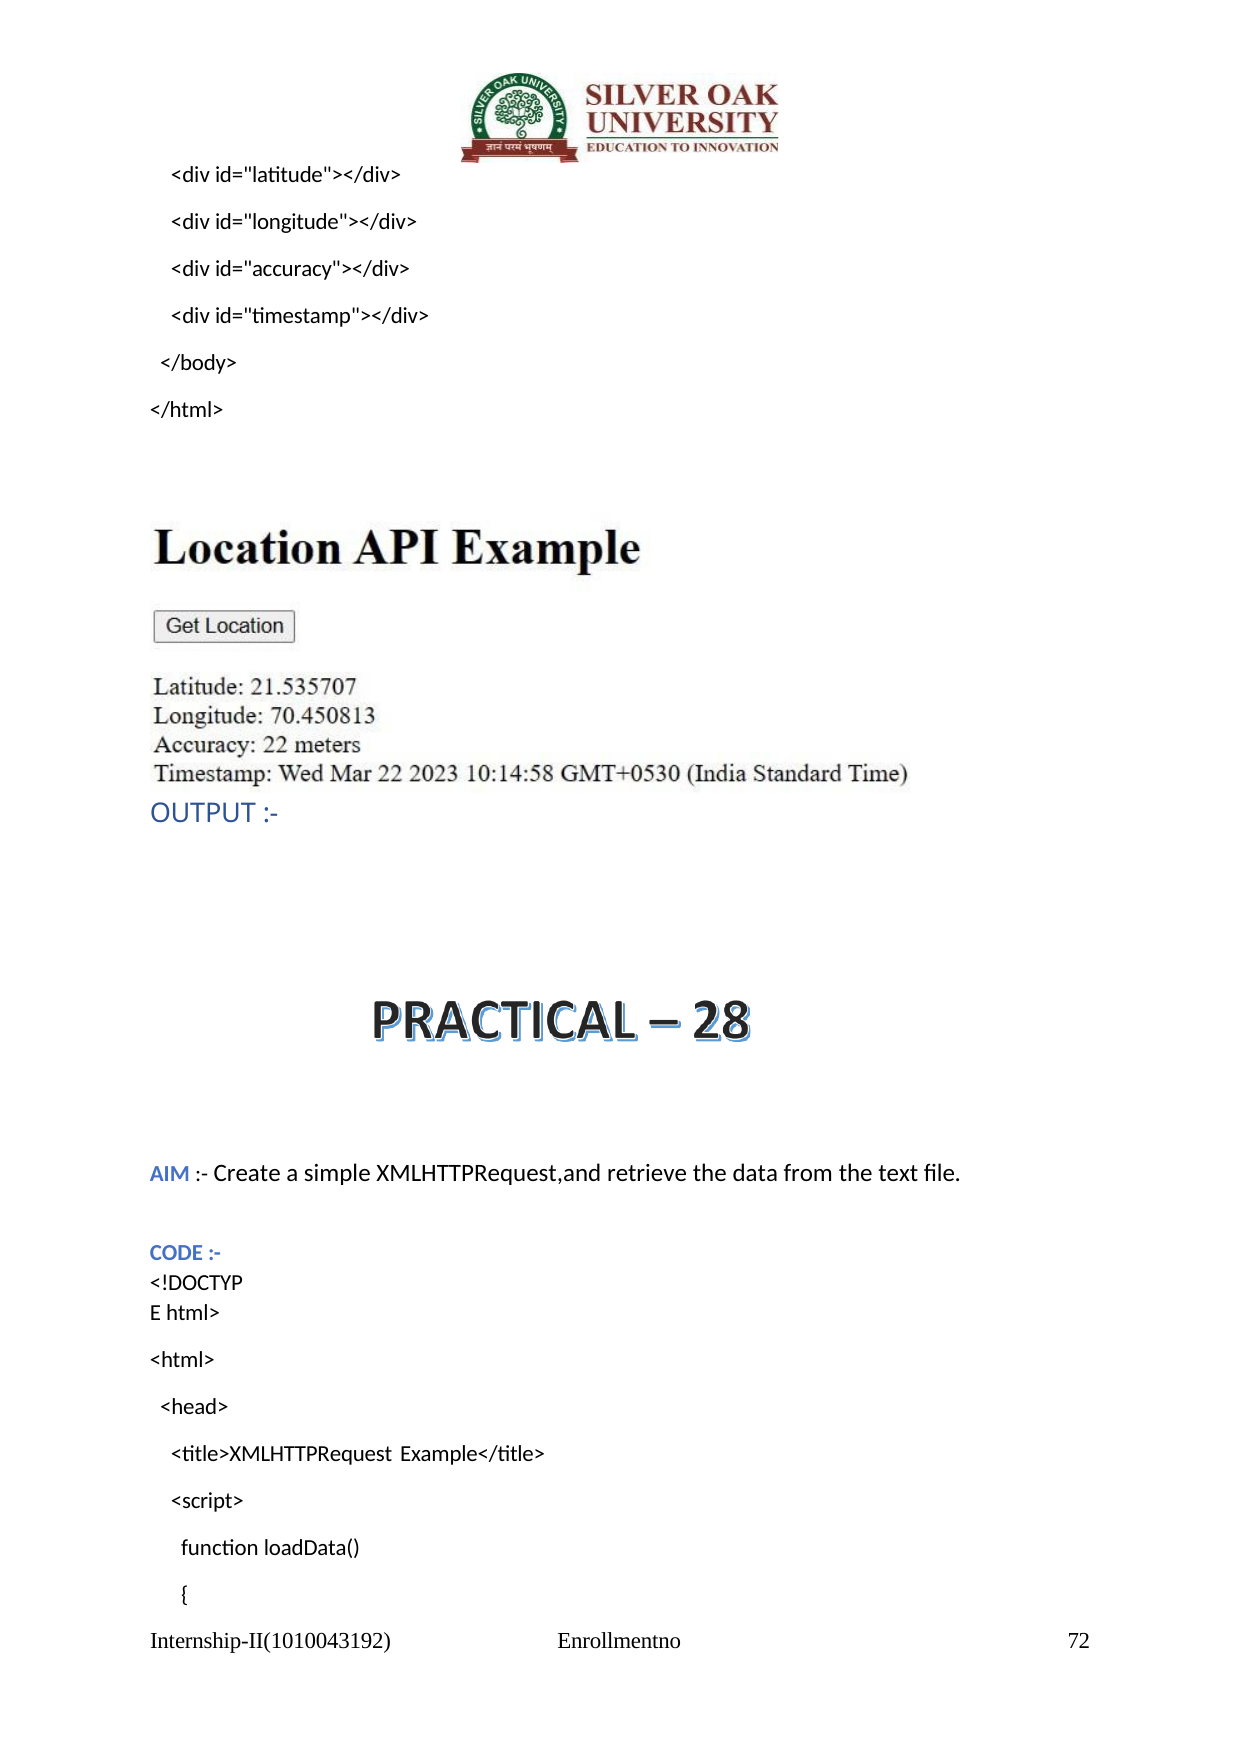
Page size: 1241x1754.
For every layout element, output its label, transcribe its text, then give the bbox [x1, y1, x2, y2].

text </body> [160, 348, 1101, 376]
text <!DOCTYP [149, 1268, 1101, 1296]
text <div id="timestamp"></div> [171, 301, 1101, 329]
text AIM :- Create a simple XMLHTTPRequest,and retrieve the data from the text file. [149, 1157, 1101, 1187]
text <div id="longitude"></div> [171, 207, 1101, 235]
text function loadData() [181, 1533, 1101, 1561]
text <head> [160, 1392, 1101, 1420]
picture [373, 999, 751, 1042]
text E html> [149, 1298, 1101, 1327]
text </html> [149, 395, 1101, 423]
text <div id="accuracy"></div> [171, 254, 1101, 282]
text <div id="latitude"></div> [171, 160, 1101, 188]
picture [150, 511, 911, 794]
text { [181, 1580, 1101, 1608]
text <title>XMLHTTPRequest Example</title> [171, 1439, 1101, 1467]
text <script> [171, 1486, 1101, 1514]
subtitle CODE :- [149, 1238, 1101, 1266]
picture [460, 73, 779, 160]
text <html> [149, 1345, 1101, 1373]
